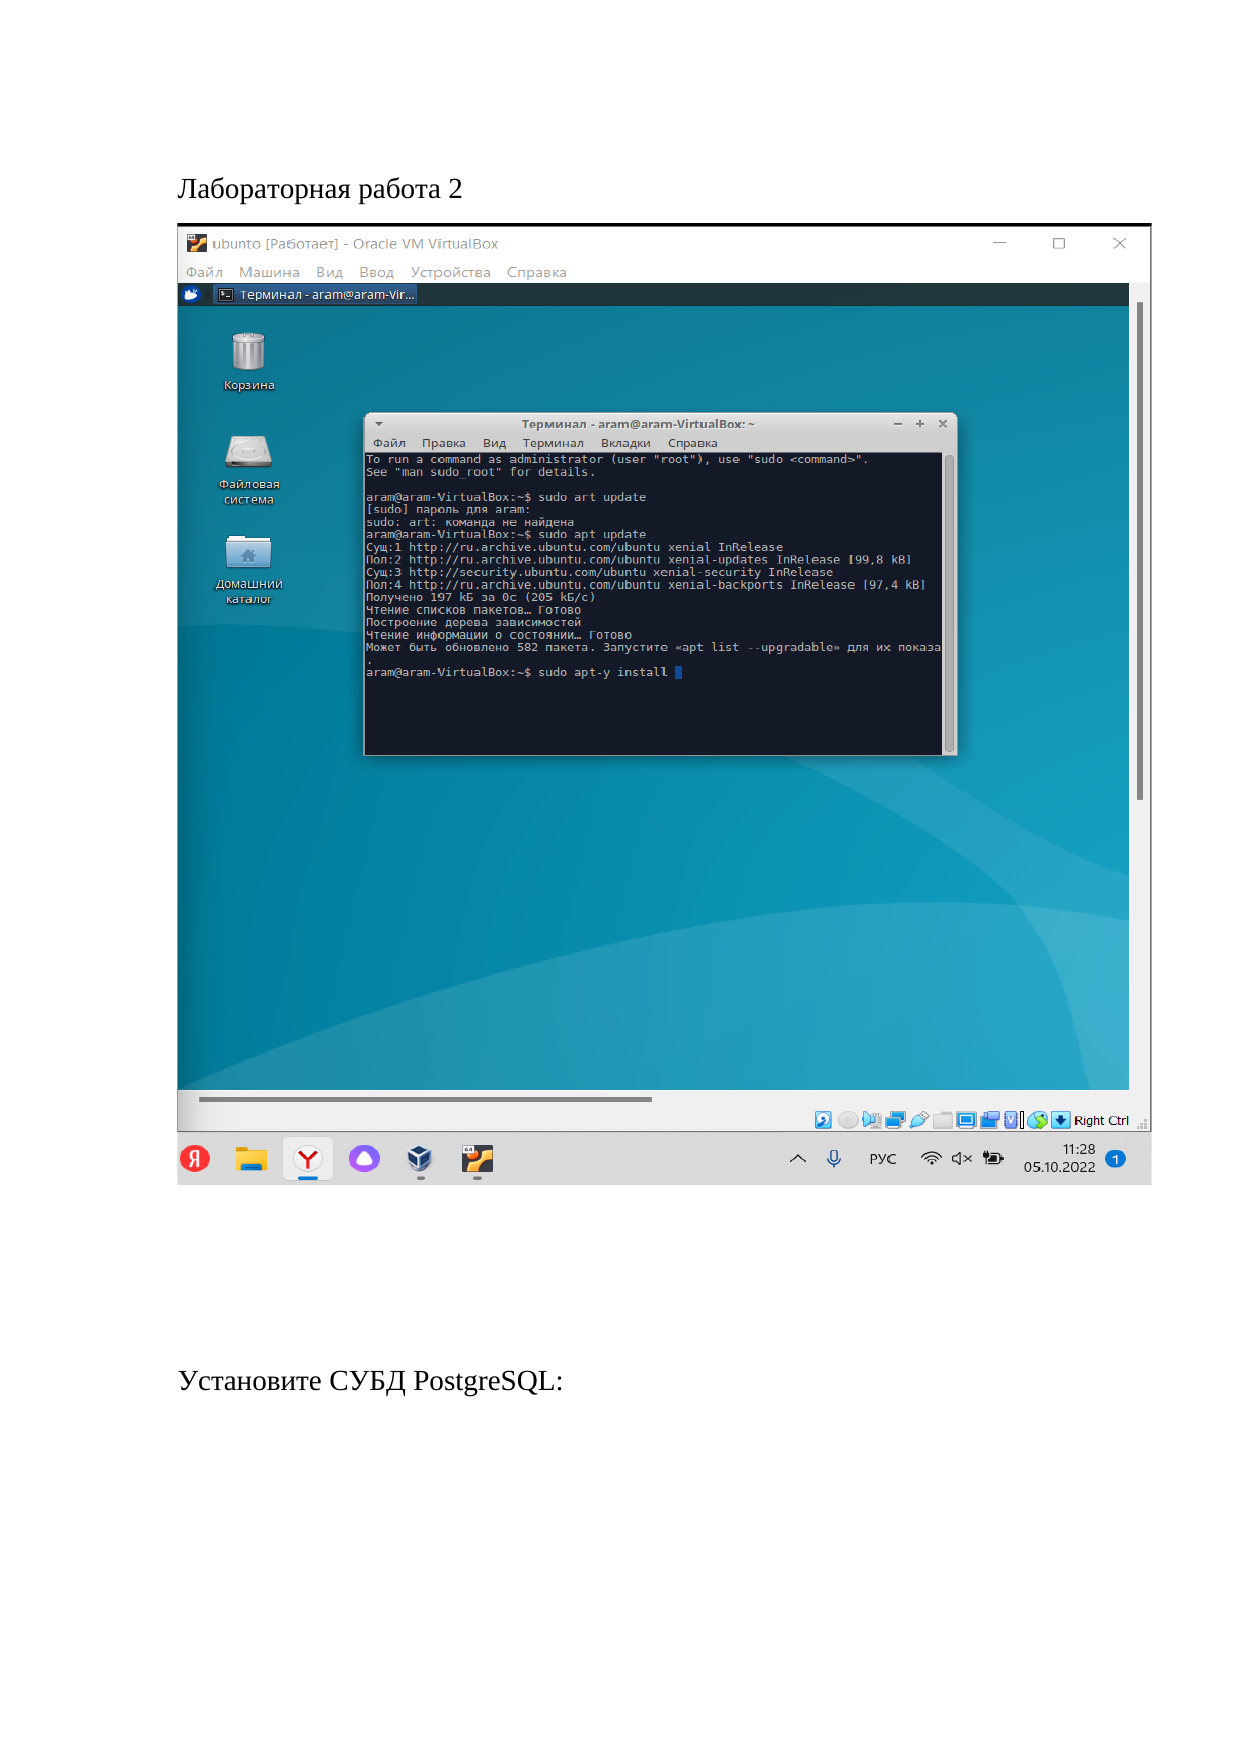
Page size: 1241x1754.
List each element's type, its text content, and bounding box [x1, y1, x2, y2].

text Установите СУБД PostgreSQL: [177, 1363, 1152, 1396]
text Лабораторная работа 2 [177, 171, 1152, 204]
picture [177, 223, 1152, 1185]
